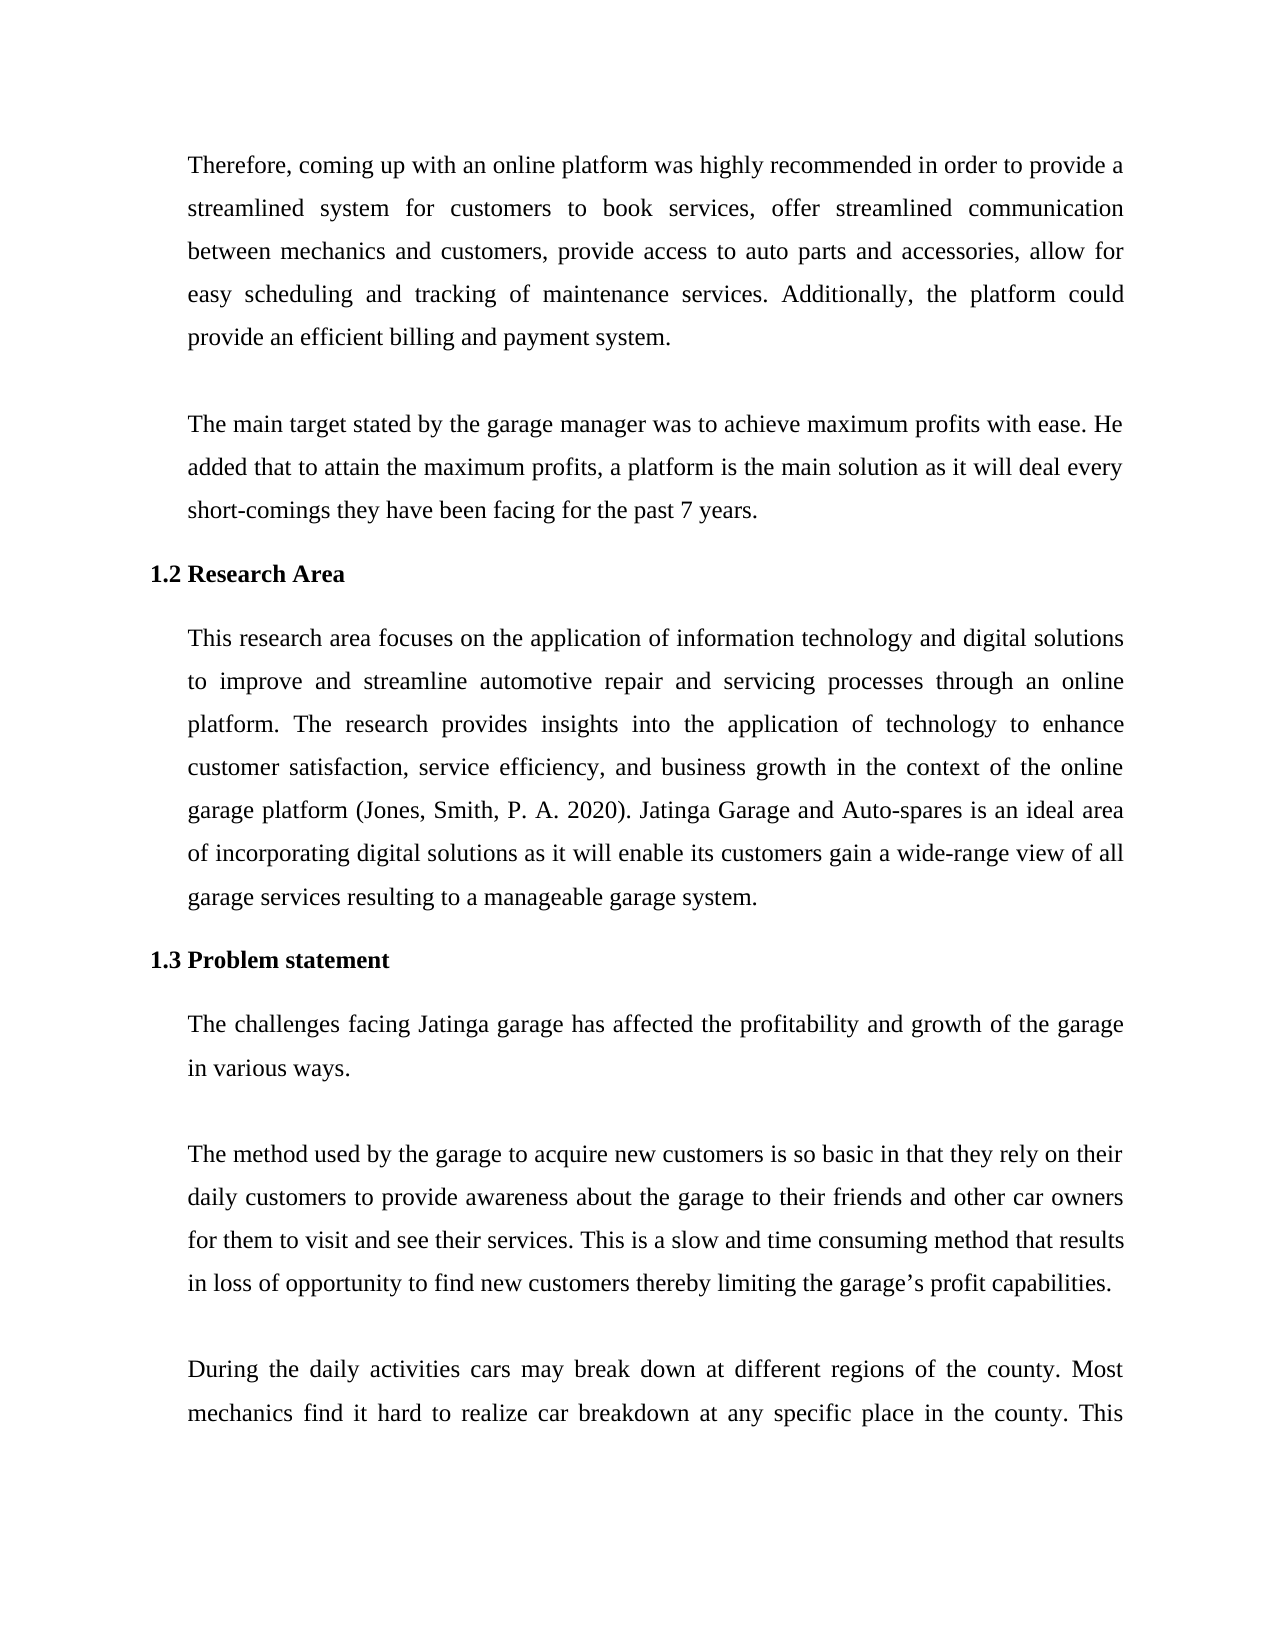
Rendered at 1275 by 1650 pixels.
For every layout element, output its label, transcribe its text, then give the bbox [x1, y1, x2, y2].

list The challenges facing Jatinga garage has affected the profitability and growth of the garage in various ways. [187, 1009, 1125, 1081]
text This research area focuses on the application of information technology and digital solutions to improve and streamline automotive repair and servicing processes through an online platform. The research provides insights into the application of technology to enhance customer satisfaction, service efficiency, and business growth in the context of the online garage platform (Jones, Smith, P. A. 2020). Jatinga Garage and Auto-spares is an ideal area of incorporating digital solutions as it will enable its customers gain a wide-range view of all garage services resulting to a manageable garage system. [187, 623, 1125, 910]
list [187, 1354, 1125, 1426]
text The main target stated by the garage manager was to achieve maximum profits with ease. He added that to attain the maximum profits, a platform is the main solution as it will deal every short-comings they have been facing for the past 7 years. [187, 409, 1125, 524]
text Therefore, coming up with an online platform was highly recommended in order to provide a streamlined system for customers to book services, offer streamlined communication between mechanics and customers, provide access to auto parts and accessories, allow for easy scheduling and tracking of maintenance services. Additionally, the platform could provide an efficient billing and payment system. [187, 150, 1125, 351]
subtitle 1.2 Research Area [150, 559, 1125, 588]
list The method used by the garage to acquire new customers is so basic in that they rely on their daily customers to provide awareness about the garage to their friends and other car owners for them to visit and see their services. This is a slow and time consuming method that results in loss of opportunity to find new customers thereby limiting the garage’s profit capabilities. [187, 1139, 1125, 1297]
subtitle 1.3 Problem statement [150, 946, 1125, 974]
